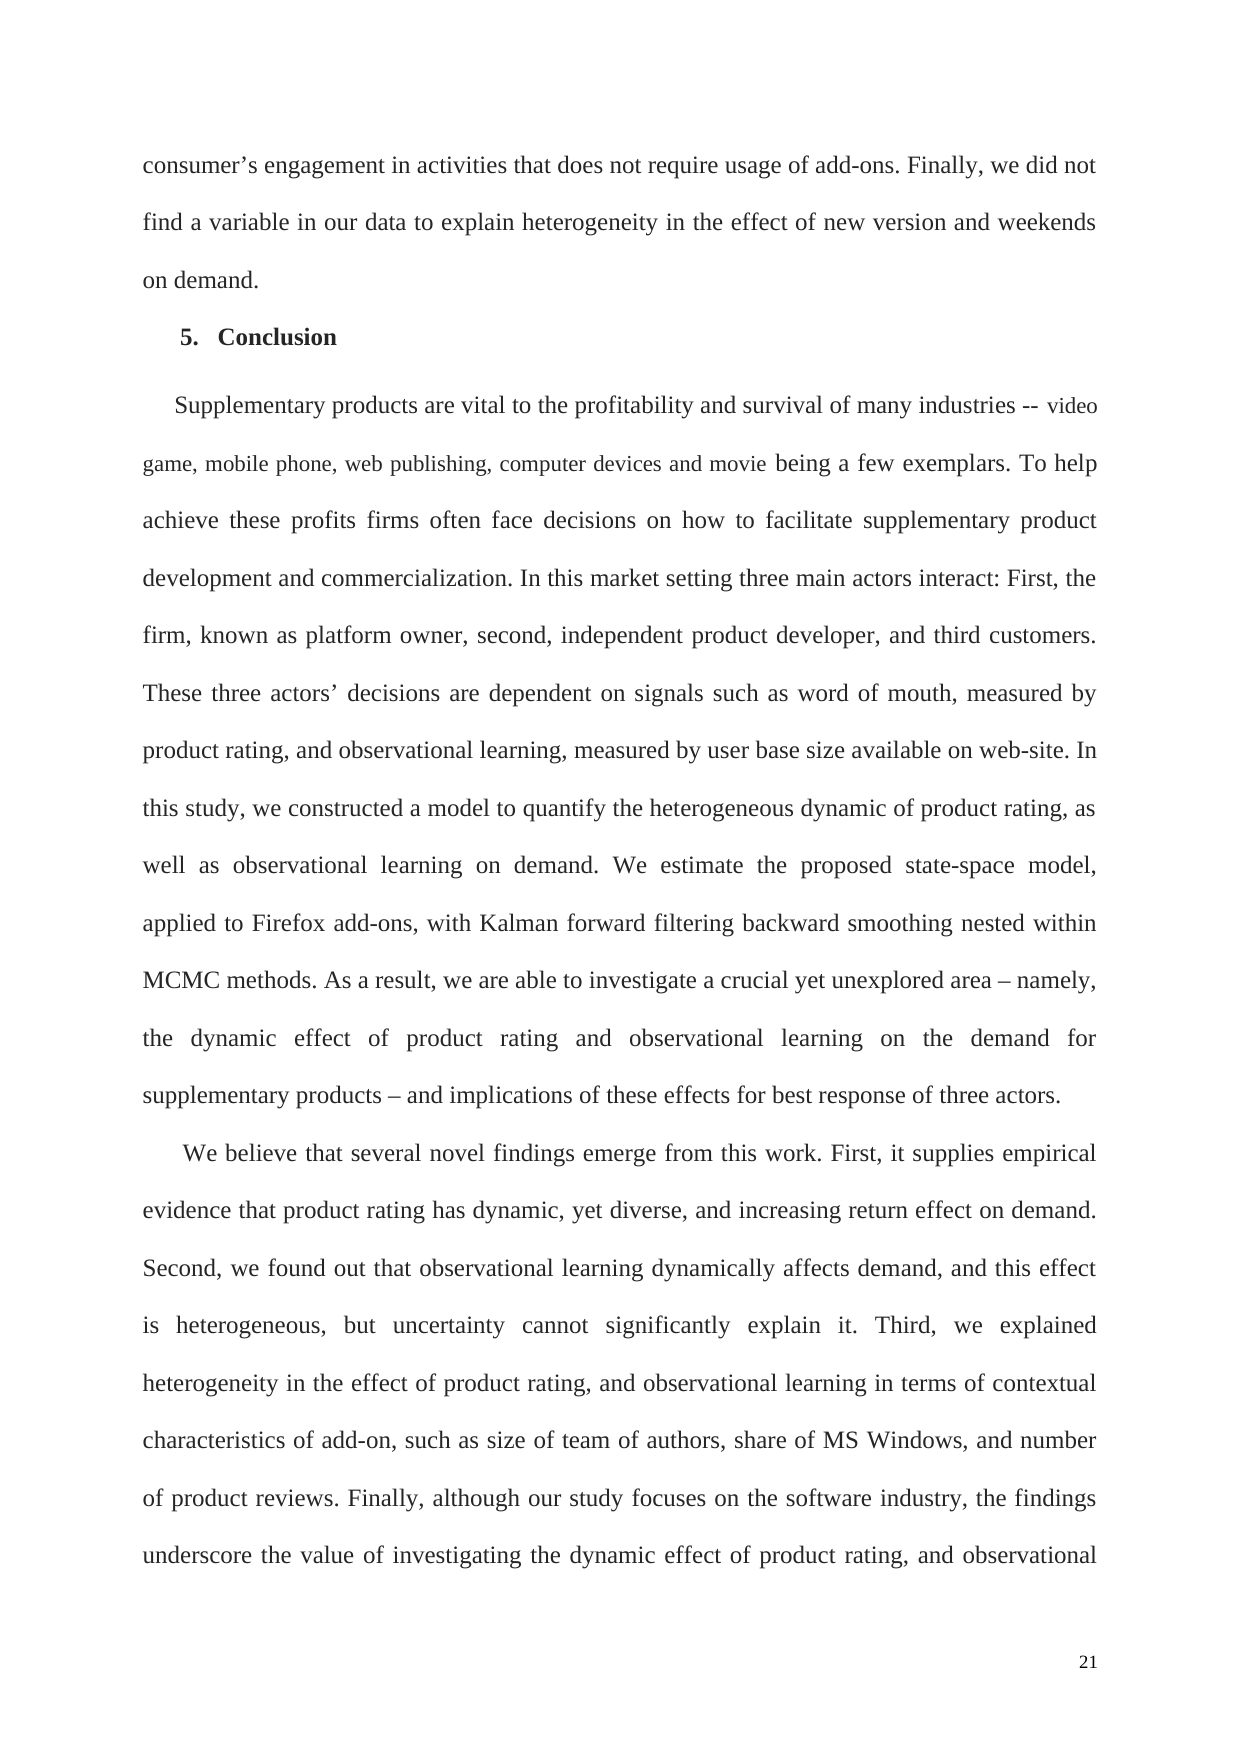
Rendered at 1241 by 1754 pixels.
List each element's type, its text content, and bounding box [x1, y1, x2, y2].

text Supplementary products are vital to the profitability and survival of many industries -- video game, mobile phone, web publishing, computer devices and movie being a few exemplars. To help achieve these profits firms often face decisions on how to facilitate supplementary product development and commercialization. In this market setting three main actors interact: First, the firm, known as platform owner, second, independent product developer, and third customers. These three actors’ decisions are dependent on signals such as word of mouth, measured by product rating, and observational learning, measured by user base size available on web-site. In this study, we constructed a model to quantify the heterogeneous dynamic of product rating, as well as observational learning on demand. We estimate the proposed state-space model, applied to Firefox add-ons, with Kalman forward filtering backward smoothing nested within MCMC methods. As a result, we are able to investigate a crucial yet unexplored area – namely, the dynamic effect of product rating and observational learning on the demand for supplementary products – and implications of these effects for best response of three actors. [142, 390, 1098, 1109]
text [142, 150, 1098, 294]
list Conclusion [180, 322, 1098, 351]
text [142, 1138, 1098, 1569]
